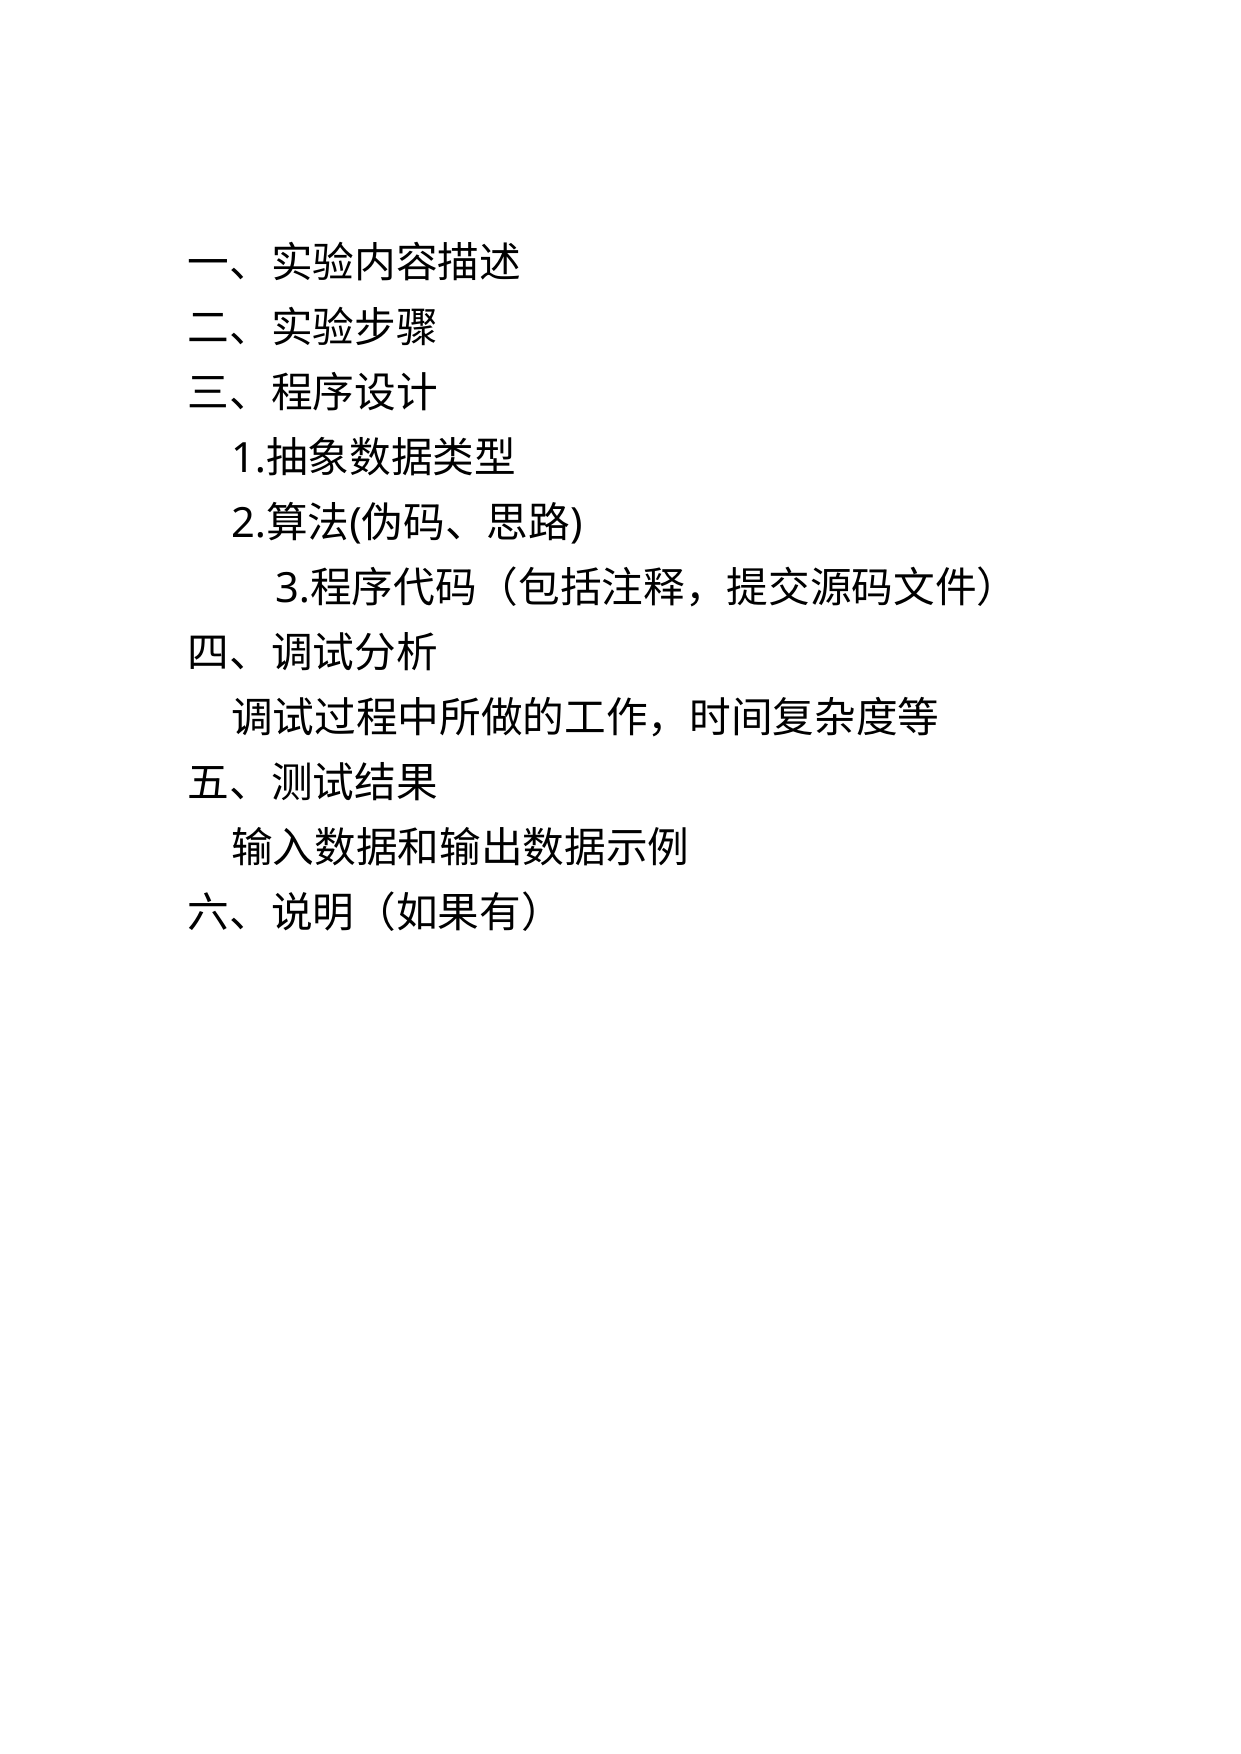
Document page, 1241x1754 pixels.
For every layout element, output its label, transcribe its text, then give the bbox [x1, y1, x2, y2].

text 六、说明（如果有） [187, 877, 1053, 942]
text 四、调试分析 [187, 617, 1053, 682]
text 三、程序设计 [187, 357, 1053, 422]
text 五、测试结果 [187, 747, 1053, 812]
text 3.程序代码（包括注释，提交源码文件） [231, 552, 1053, 617]
text 2.算法(伪码、思路) [187, 487, 1053, 552]
text 调试过程中所做的工作，时间复杂度等 [187, 682, 1053, 747]
text 输入数据和输出数据示例 [187, 812, 1053, 877]
text 1.抽象数据类型 [187, 422, 1053, 487]
text 一、实验内容描述 [187, 227, 1053, 292]
text 二、实验步骤 [187, 292, 1053, 357]
